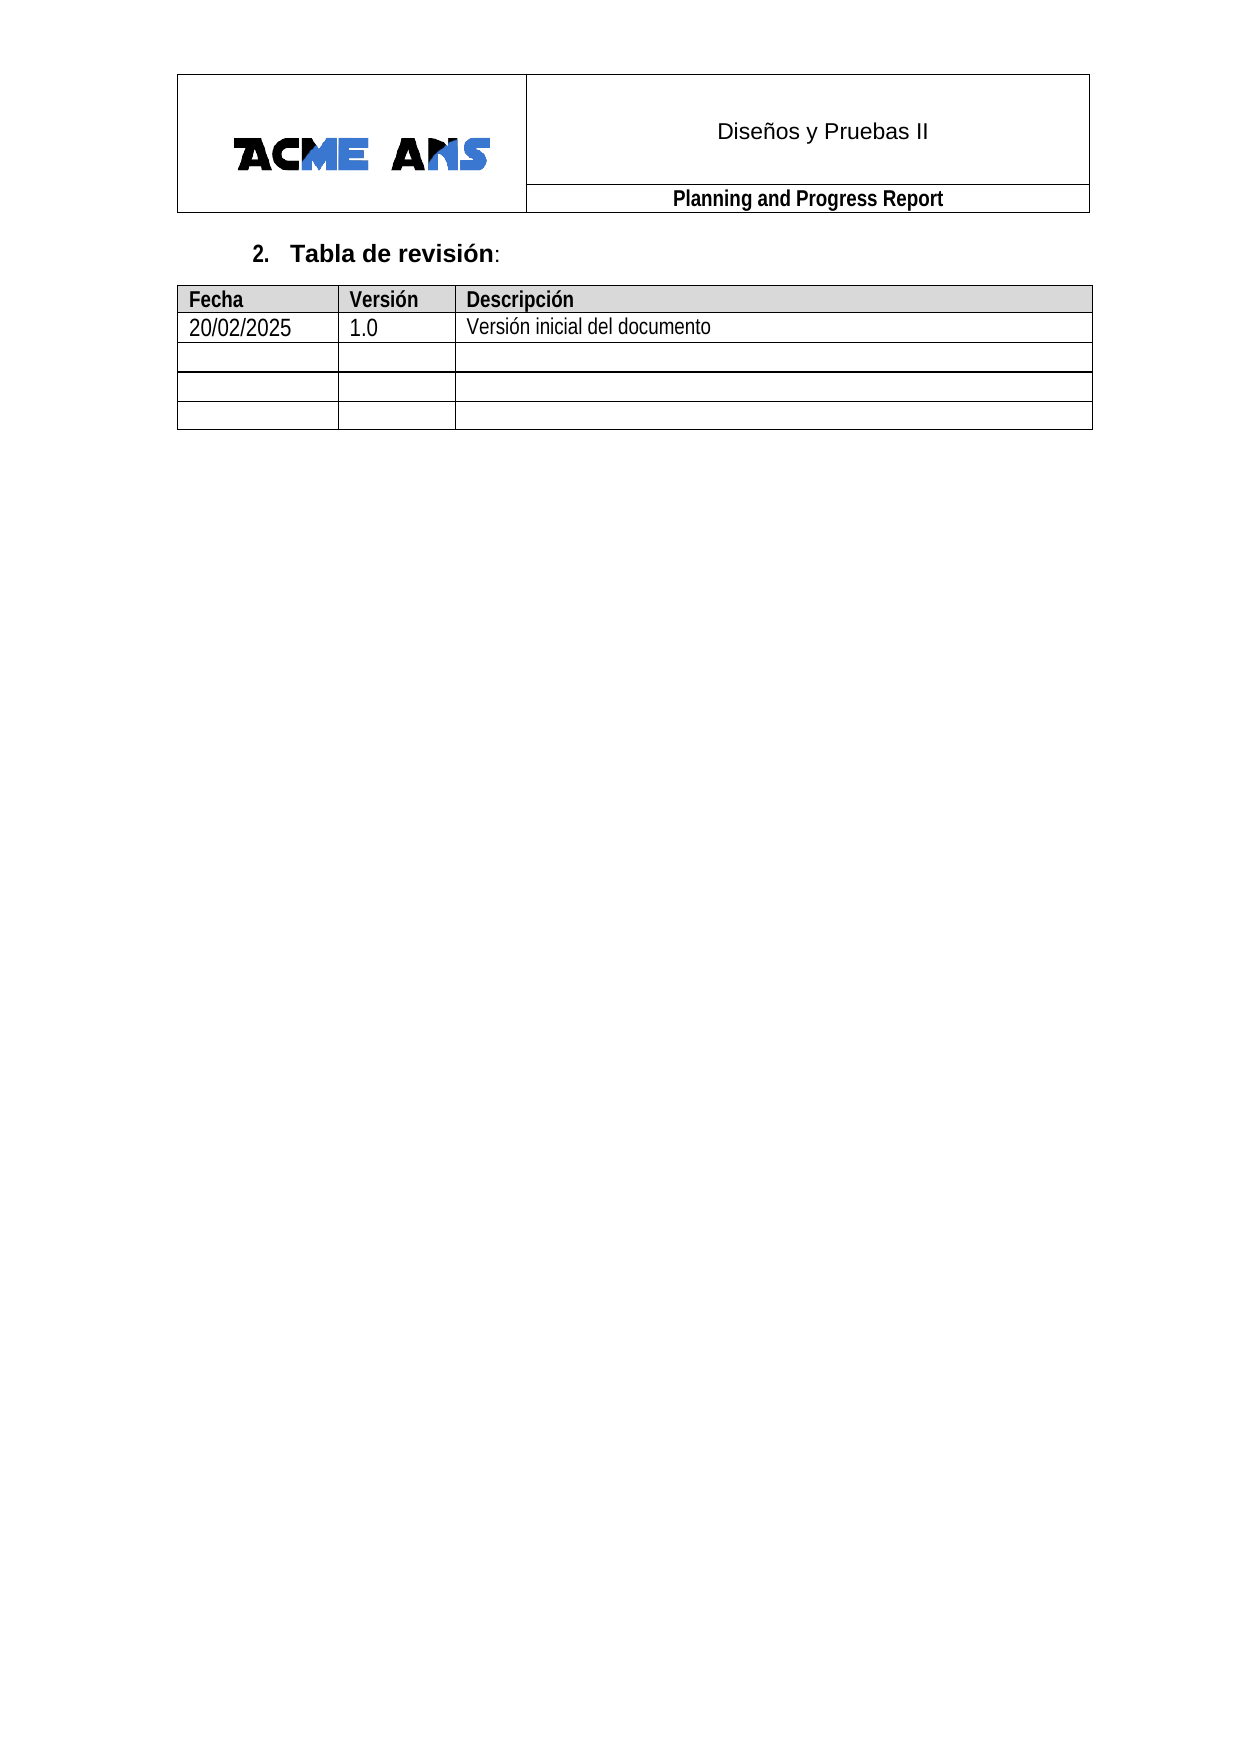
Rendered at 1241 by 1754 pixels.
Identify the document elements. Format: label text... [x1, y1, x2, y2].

picture [218, 104, 516, 183]
table_header Fecha [178, 286, 338, 312]
table_cell [456, 343, 1092, 371]
table_cell [178, 402, 338, 428]
table_cell [456, 402, 1092, 428]
subtitle Tabla de revisión: [252, 239, 1063, 268]
table_cell 20/02/2025 [178, 313, 338, 342]
table_cell [178, 373, 338, 401]
table_cell Versión inicial del documento [456, 313, 1092, 342]
table_cell 1.0 [339, 313, 455, 342]
table_cell [456, 373, 1092, 401]
table_cell [339, 373, 455, 401]
table_cell [339, 343, 455, 371]
table_cell [339, 402, 455, 428]
table_cell [178, 343, 338, 371]
table_header Descripción [456, 286, 1092, 312]
table_header Versión [339, 286, 455, 312]
